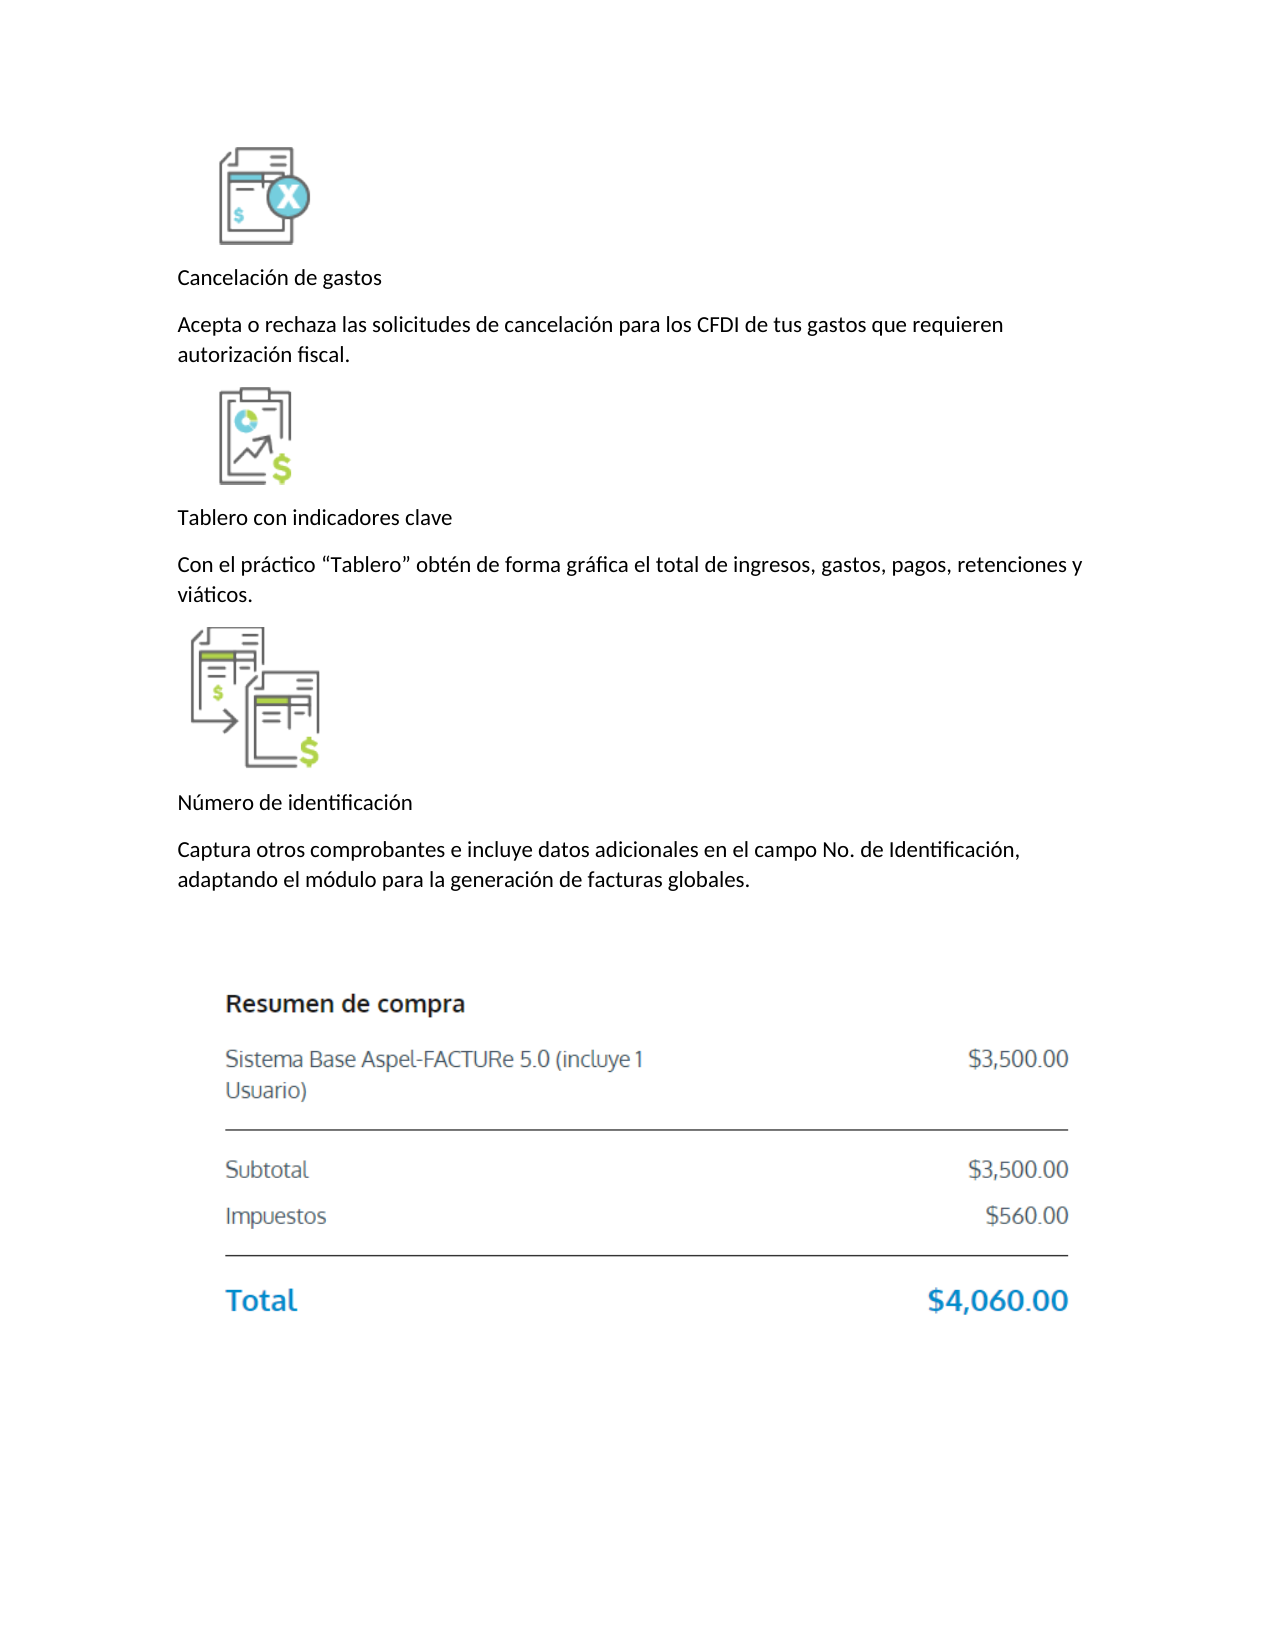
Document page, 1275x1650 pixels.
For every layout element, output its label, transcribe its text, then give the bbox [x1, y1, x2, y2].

text Con el práctico “Tablero” obtén de forma gráfica el total de ingresos, gastos, pagos, retenciones y viáticos. [177, 550, 1098, 608]
text Acepta o rechaza las solicitudes de cancelación para los CFDI de tus gastos que requieren autorización fiscal. [177, 310, 1098, 368]
picture [177, 627, 334, 770]
text Tablero con indicadores clave [177, 503, 1098, 531]
picture [177, 387, 334, 485]
picture [177, 147, 334, 245]
text Captura otros comprobantes e incluye datos adicionales en el campo No. de Identificación, adaptando el módulo para la generación de facturas globales. [177, 835, 1098, 894]
picture [177, 959, 1098, 1341]
text Cancelación de gastos [177, 263, 1098, 291]
text Número de identificación [177, 788, 1098, 817]
